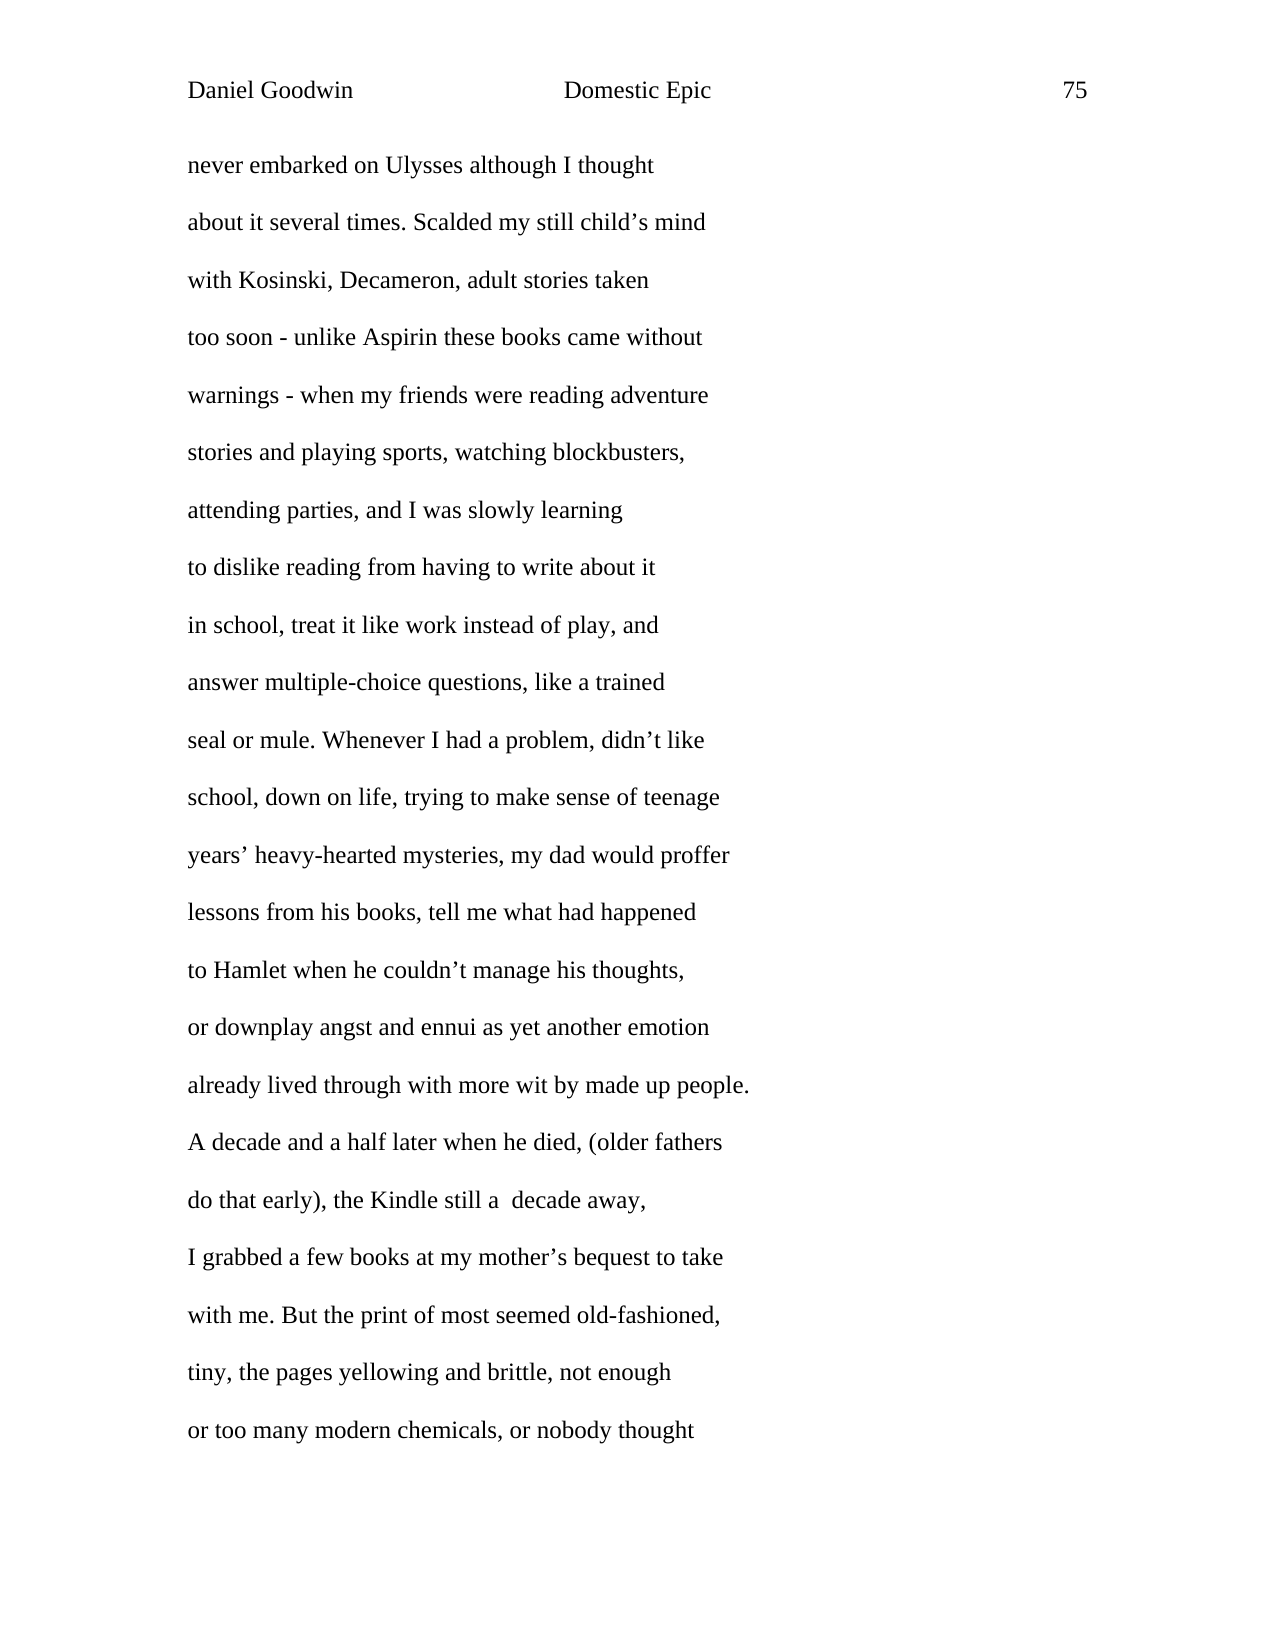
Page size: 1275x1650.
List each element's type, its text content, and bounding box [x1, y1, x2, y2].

text with me. But the print of most seemed old-fashioned, [187, 1300, 1087, 1329]
text too soon - unlike Aspirin these books came without [187, 322, 1087, 351]
text I grabbed a few books at my mother’s bequest to take [187, 1242, 1087, 1271]
text already lived through with more wit by made up people. [187, 1070, 1087, 1099]
text attending parties, and I was slowly learning [187, 495, 1087, 524]
text to dislike reading from having to write about it [187, 552, 1087, 581]
text warnings - when my friends were reading adventure [187, 380, 1087, 409]
text stories and playing sports, watching blockbusters, [187, 437, 1087, 466]
text do that early), the Kindle still a decade away, [187, 1185, 1087, 1214]
text in school, treat it like work instead of play, and [187, 610, 1087, 639]
text about it several times. Scalded my still child’s mind [187, 207, 1087, 236]
text years’ heavy-hearted mysteries, my dad would proffer [187, 840, 1087, 869]
text seal or mule. Whenever I had a problem, didn’t like [187, 725, 1087, 754]
text answer multiple-choice questions, like a trained [187, 667, 1087, 696]
text lessons from his books, tell me what had happened [187, 897, 1087, 926]
text or downplay angst and ennui as yet another emotion [187, 1012, 1087, 1041]
text with Kosinski, Decameron, adult stories taken [187, 265, 1087, 294]
text or too many modern chemicals, or nobody thought [187, 1415, 1087, 1444]
text school, down on life, trying to make sense of teenage [187, 782, 1087, 811]
text to Hamlet when he couldn’t manage his thoughts, [187, 955, 1087, 984]
text tiny, the pages yellowing and brittle, not enough [187, 1357, 1087, 1386]
text A decade and a half later when he died, (older fathers [187, 1127, 1087, 1156]
text never embarked on Ulysses although I thought [187, 150, 1087, 179]
